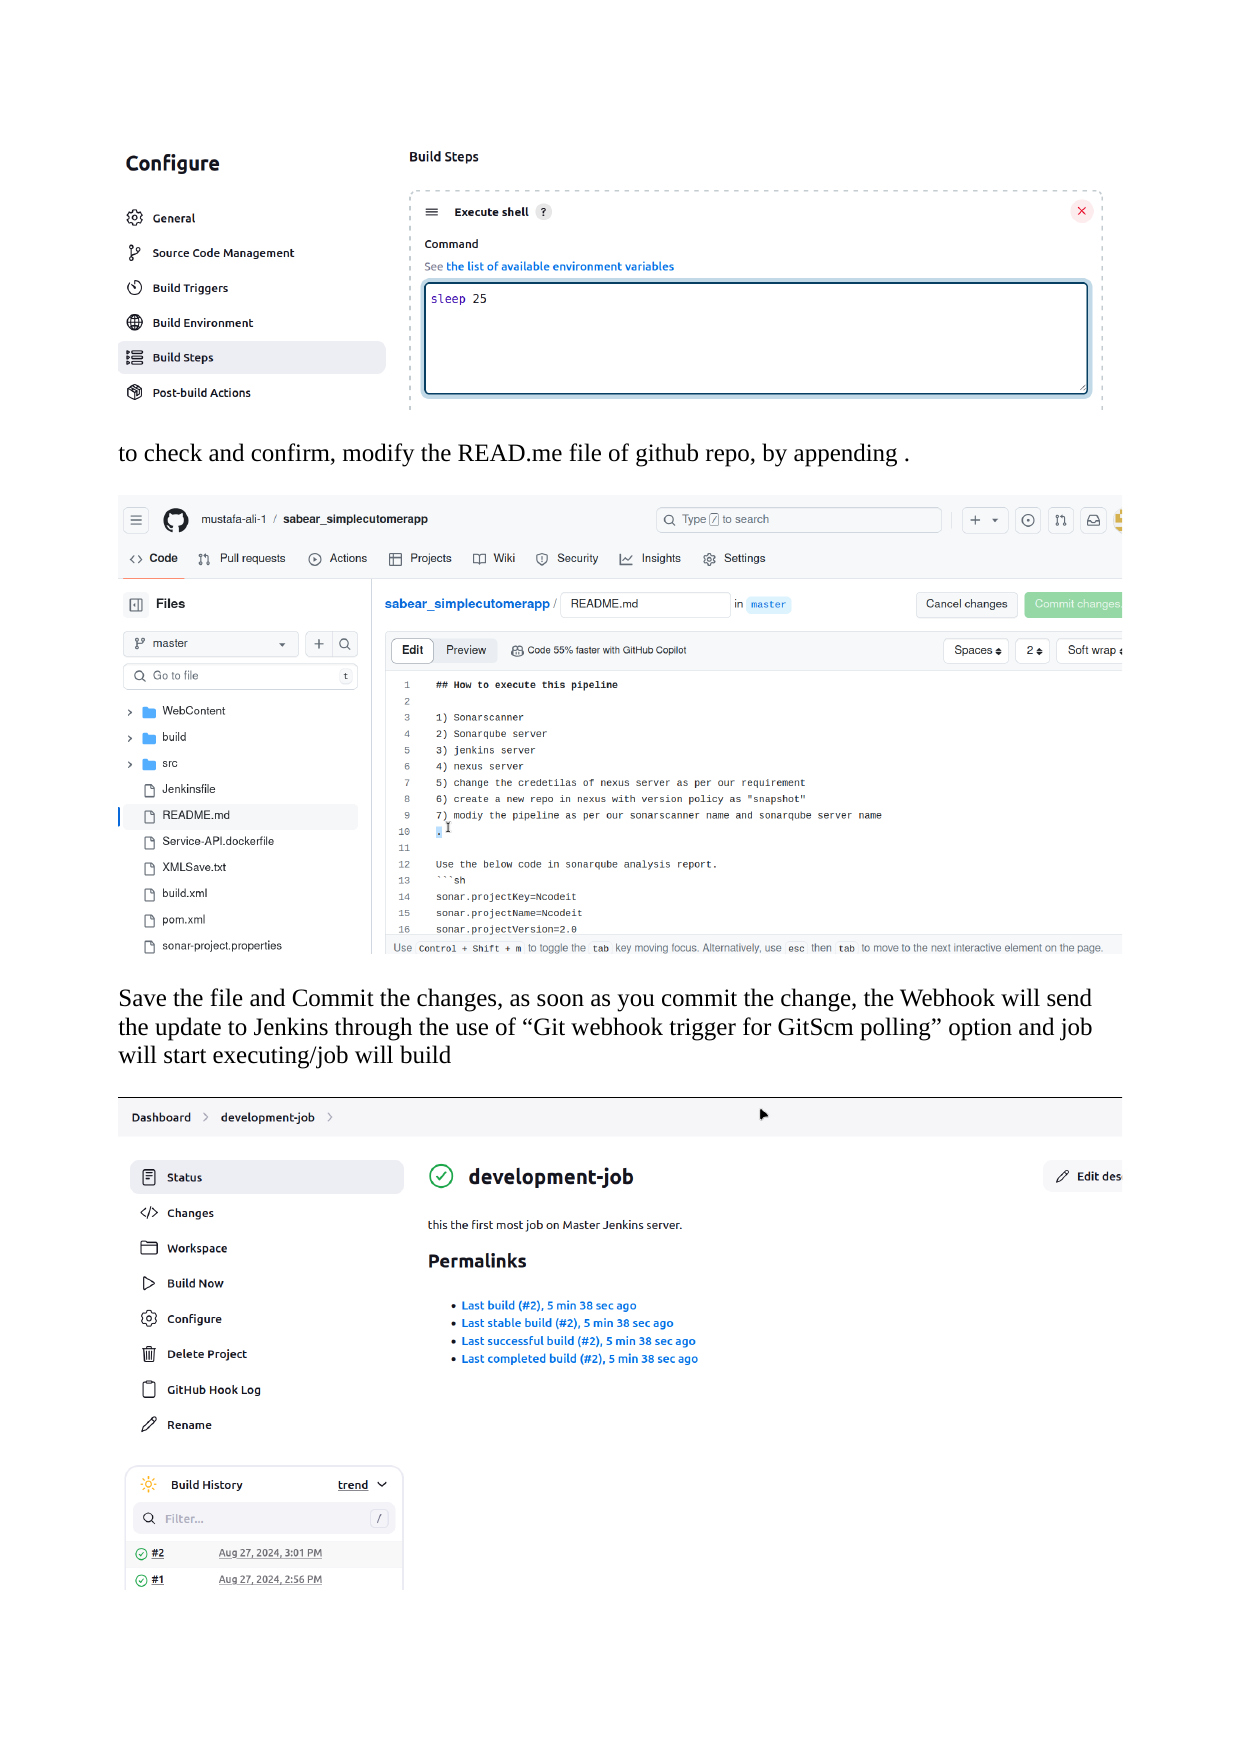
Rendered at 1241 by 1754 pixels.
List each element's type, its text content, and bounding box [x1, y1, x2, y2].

text to check and confirm, modify the READ.me file of github repo, by appending . [118, 410, 1122, 467]
picture [118, 495, 1123, 954]
picture [118, 147, 1123, 410]
picture [118, 1097, 1123, 1590]
text Save the file and Commit the changes, as soon as you commit the change, the Webhook will send the update to Jenkins through the use of “Git webhook trigger for GitScm polling” option and job will start executing/job will build [118, 954, 1122, 1069]
